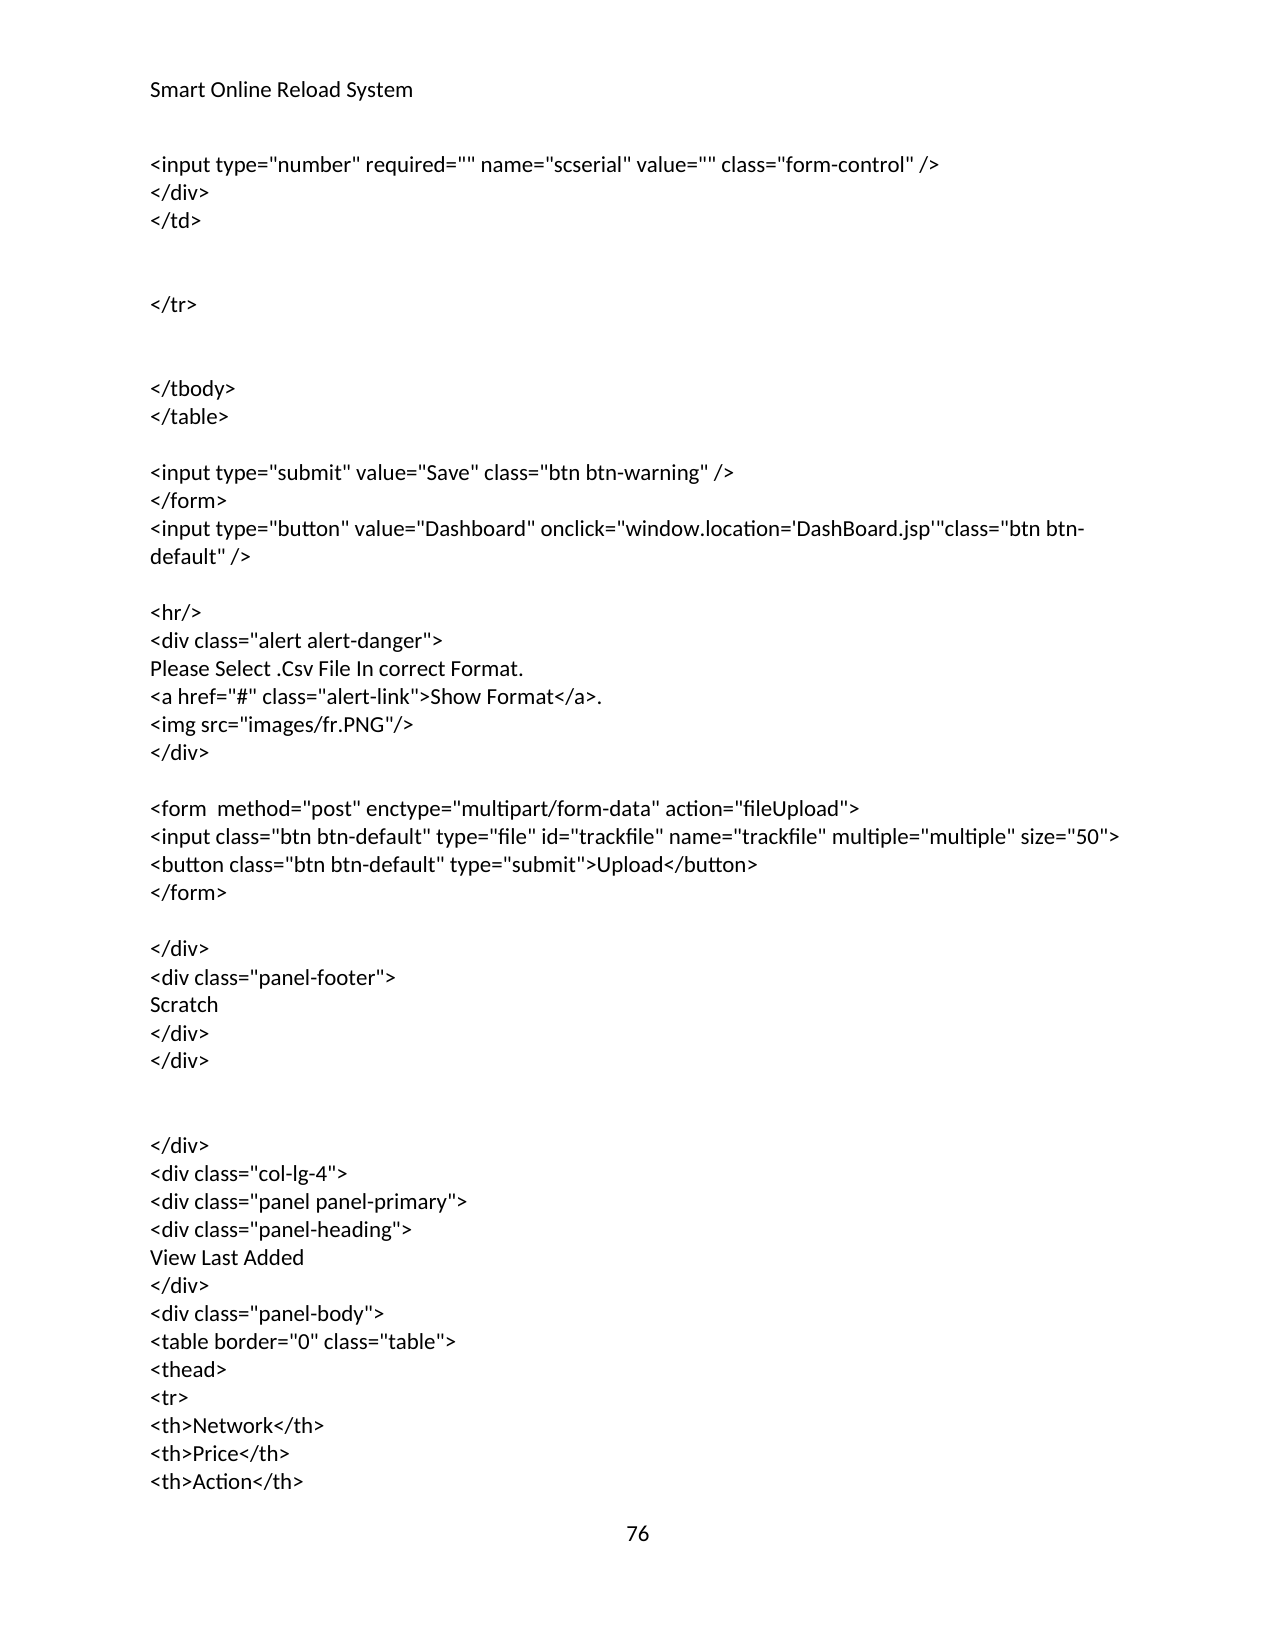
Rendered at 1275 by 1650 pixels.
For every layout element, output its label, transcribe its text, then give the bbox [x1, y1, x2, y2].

text </div> [150, 178, 1125, 206]
text <th>Price</th> [150, 1439, 1125, 1467]
text </form> [150, 486, 1125, 514]
text <a href="#" class="alert-link">Show Format</a>. [150, 682, 1125, 710]
text </form> [150, 878, 1125, 907]
text <tr> [150, 1383, 1125, 1411]
text <div class="col-lg-4"> [150, 1159, 1125, 1187]
text <img src="images/fr.PNG"/> [150, 710, 1125, 738]
text </div> [150, 1047, 1125, 1075]
text </div> [150, 934, 1125, 963]
text <th>Action</th> [150, 1467, 1125, 1495]
text </div> [150, 1019, 1125, 1047]
text <button class="btn btn-default" type="submit">Upload</button> [150, 851, 1125, 878]
text </table> [150, 402, 1125, 430]
text <div class="panel-body"> [150, 1299, 1125, 1327]
text <th>Network</th> [150, 1411, 1125, 1439]
text <div class="panel-footer"> [150, 963, 1125, 991]
text <input type="submit" value="Save" class="btn btn-warning" /> [150, 458, 1125, 486]
text <thead> [150, 1355, 1125, 1383]
text </div> [150, 1131, 1125, 1159]
text <input type="number" required="" name="scserial" value="" class="form-control" /> [150, 150, 1125, 178]
text <table border="0" class="table"> [150, 1327, 1125, 1355]
text <form method="post" enctype="multipart/form-data" action="fileUpload"> [150, 794, 1125, 822]
text </tbody> [150, 374, 1125, 402]
text <input class="btn btn-default" type="file" id="trackfile" name="trackfile" multiple="multiple" size="50"> [150, 822, 1125, 851]
text <div class="panel panel-primary"> [150, 1187, 1125, 1215]
text <div class="alert alert-danger"> [150, 626, 1125, 654]
text <input type="button" value="Dashboard" onclick="window.location='DashBoard.jsp'"class="btn btn-default" /> [150, 514, 1125, 570]
text Scratch [150, 991, 1125, 1019]
text <div class="panel-heading"> [150, 1215, 1125, 1243]
text </div> [150, 738, 1125, 766]
text </td> [150, 206, 1125, 234]
text <hr/> [150, 598, 1125, 626]
text </tr> [150, 290, 1125, 318]
text View Last Added [150, 1243, 1125, 1271]
text Please Select .Csv File In correct Format. [150, 654, 1125, 682]
text </div> [150, 1271, 1125, 1299]
